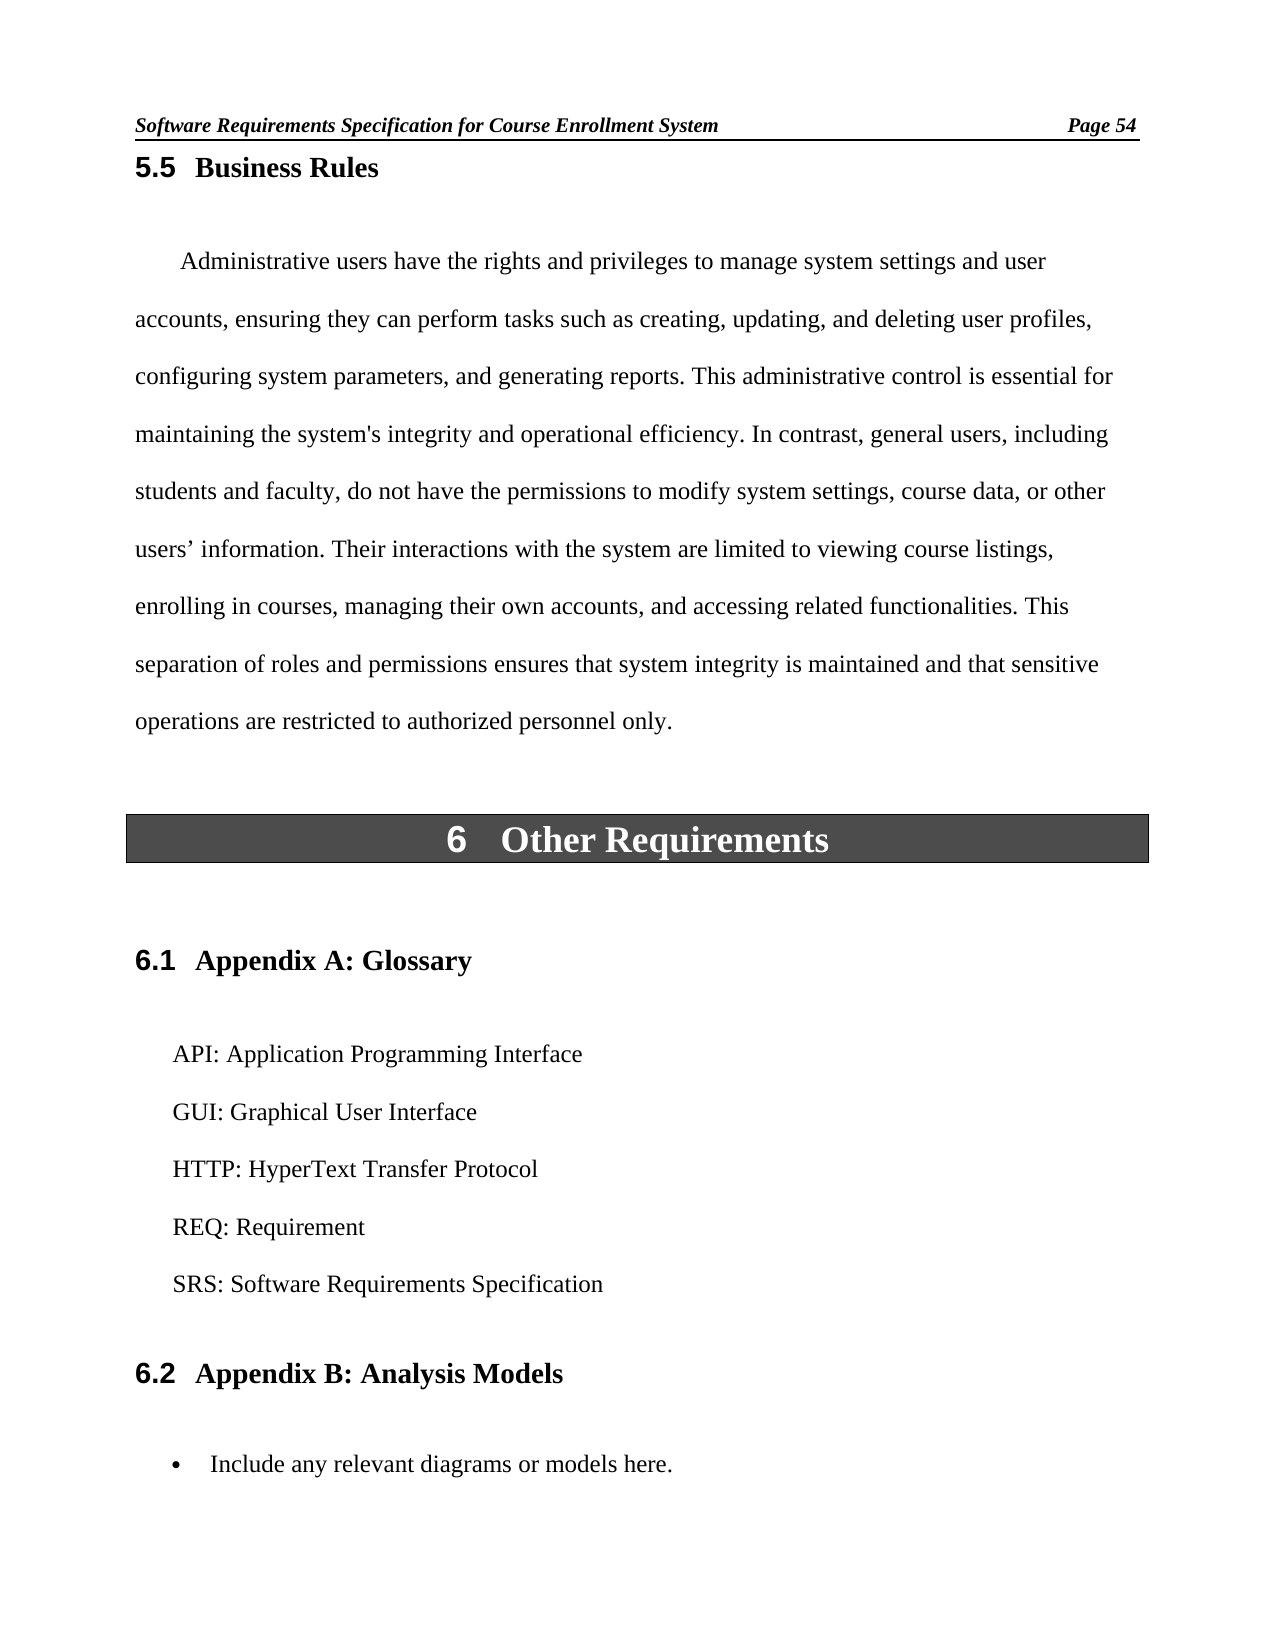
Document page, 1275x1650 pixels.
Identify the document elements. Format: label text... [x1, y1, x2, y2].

text SRS: Software Requirements Specification [172, 1269, 1140, 1298]
text HTTP: HyperText Transfer Protocol [172, 1154, 1140, 1183]
subtitle Other Requirements [127, 815, 1148, 862]
subtitle Appendix A: Glossary [135, 943, 1140, 976]
text REQ: Requirement [172, 1212, 1140, 1240]
subtitle Business Rules [135, 150, 1140, 184]
list Include any relevant diagrams or models here. [172, 1452, 1140, 1477]
subtitle Appendix B: Analysis Models [135, 1356, 1140, 1389]
text Administrative users have the rights and privileges to manage system settings and user accounts, ensuring they can perform tasks such as creating, updating, and deleting user profiles, configuring system parameters, and generating reports. This administrative control is essential for maintaining the system's integrity and operational efficiency. In contrast, general users, including students and faculty, do not have the permissions to modify system settings, course data, or other users’ information. Their interactions with the system are limited to viewing course listings, enrolling in courses, managing their own accounts, and accessing related functionalities. This separation of roles and permissions ensures that system integrity is maintained and that sensitive operations are restricted to authorized personnel only. [135, 246, 1140, 735]
text API: Application Programming Interface [172, 1039, 1140, 1068]
text GUI: Graphical User Interface [172, 1097, 1140, 1125]
